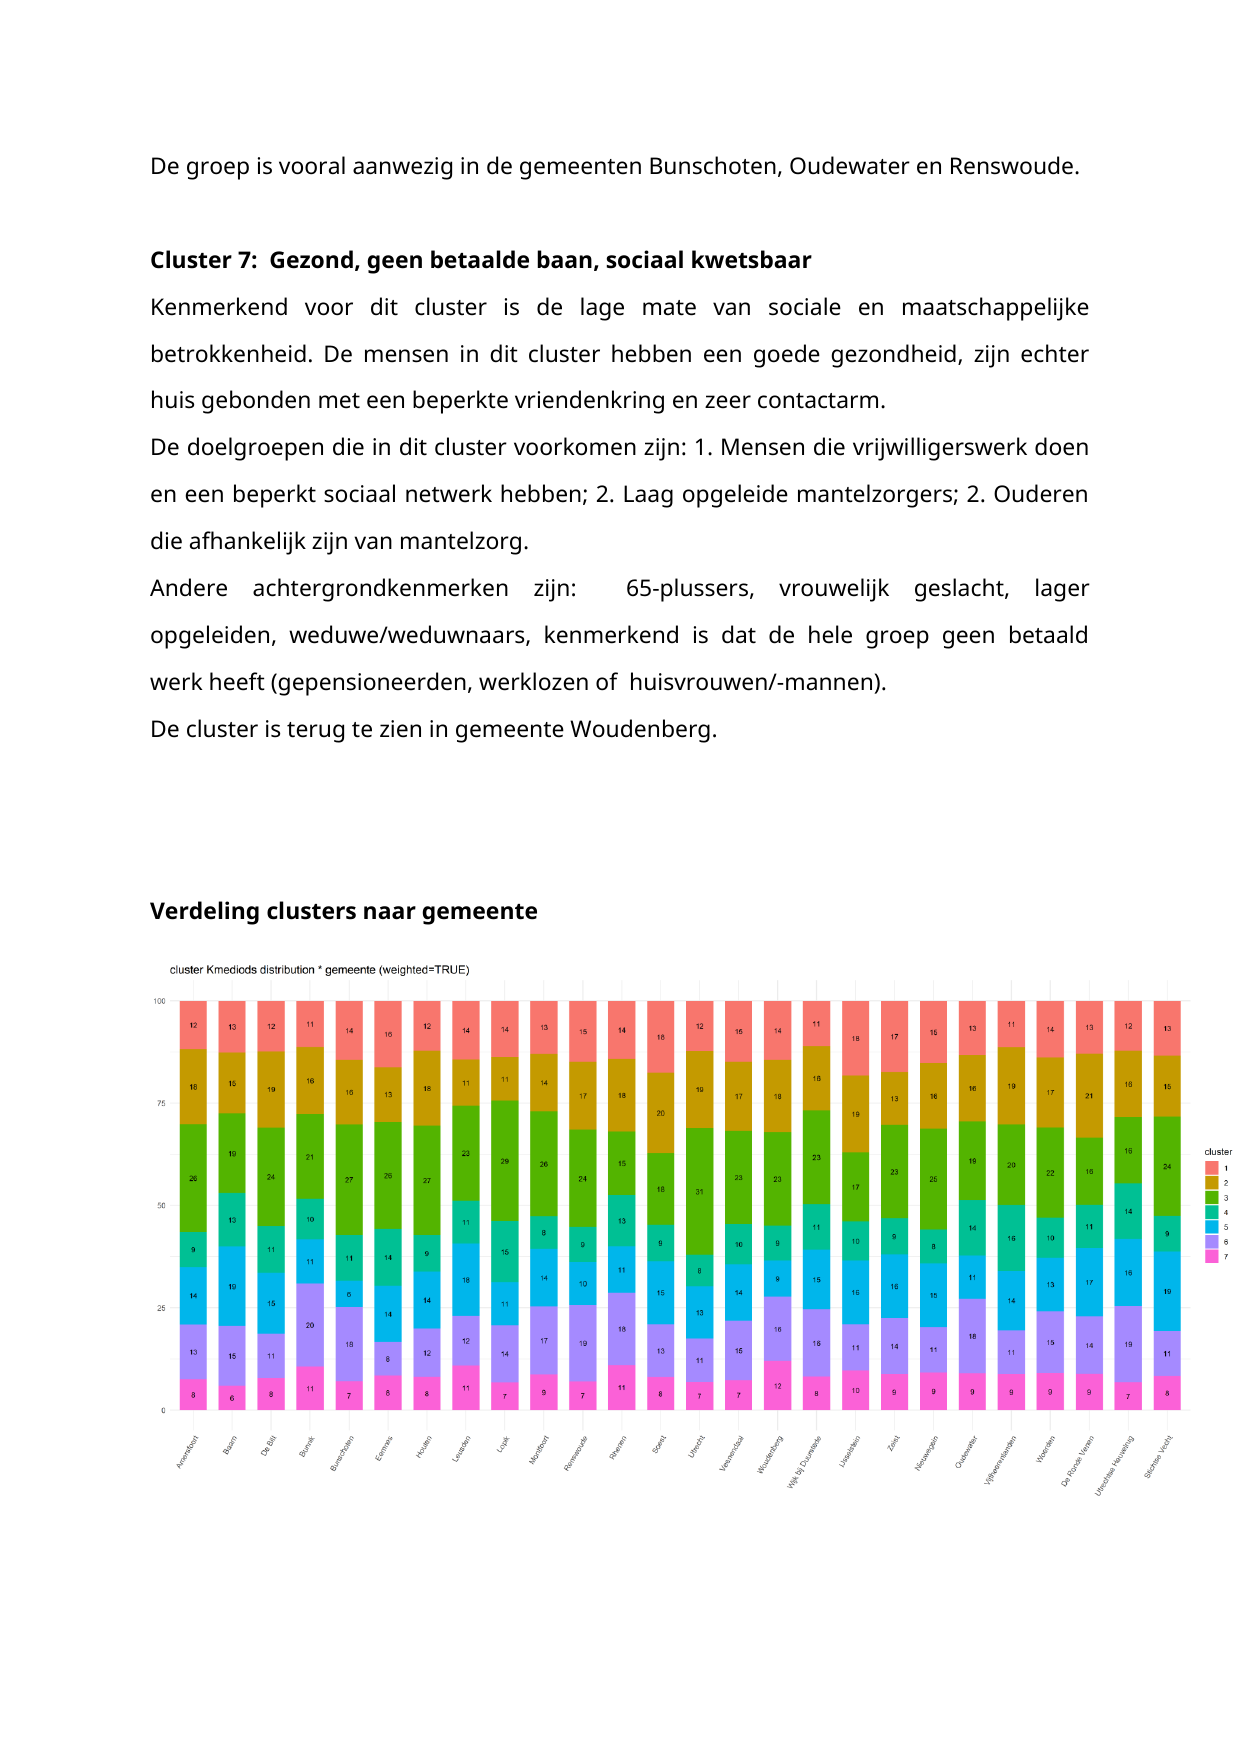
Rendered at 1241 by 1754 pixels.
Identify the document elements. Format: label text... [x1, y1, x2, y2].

text Cluster 7: Gezond, geen betaalde baan, sociaal kwetsbaar [150, 244, 1090, 275]
text Verdeling clusters naar gemeente [150, 895, 1090, 926]
text Andere achtergrondkenmerken zijn: 65-plussers, vrouwelijk geslacht, lager opgeleiden, weduwe/weduwnaars, kenmerkend is dat de hele groep geen betaald werk heeft (gepensioneerden, werklozen of huisvrouwen/-mannen). [150, 572, 1090, 697]
text De groep is vooral aanwezig in de gemeenten Bunschoten, Oudewater en Renswoude. [150, 150, 1090, 181]
picture [150, 962, 1236, 1498]
text De cluster is terug te zien in gemeente Woudenberg. [150, 712, 1090, 744]
text Kenmerkend voor dit cluster is de lage mate van sociale en maatschappelijke betrokkenheid. De mensen in dit cluster hebben een goede gezondheid, zijn echter huis gebonden met een beperkte vriendenkring en zeer contactarm. [150, 291, 1090, 416]
text De doelgroepen die in dit cluster voorkomen zijn: 1. Mensen die vrijwilligerswerk doen en een beperkt sociaal netwerk hebben; 2. Laag opgeleide mantelzorgers; 2. Ouderen die afhankelijk zijn van mantelzorg. [150, 431, 1090, 556]
